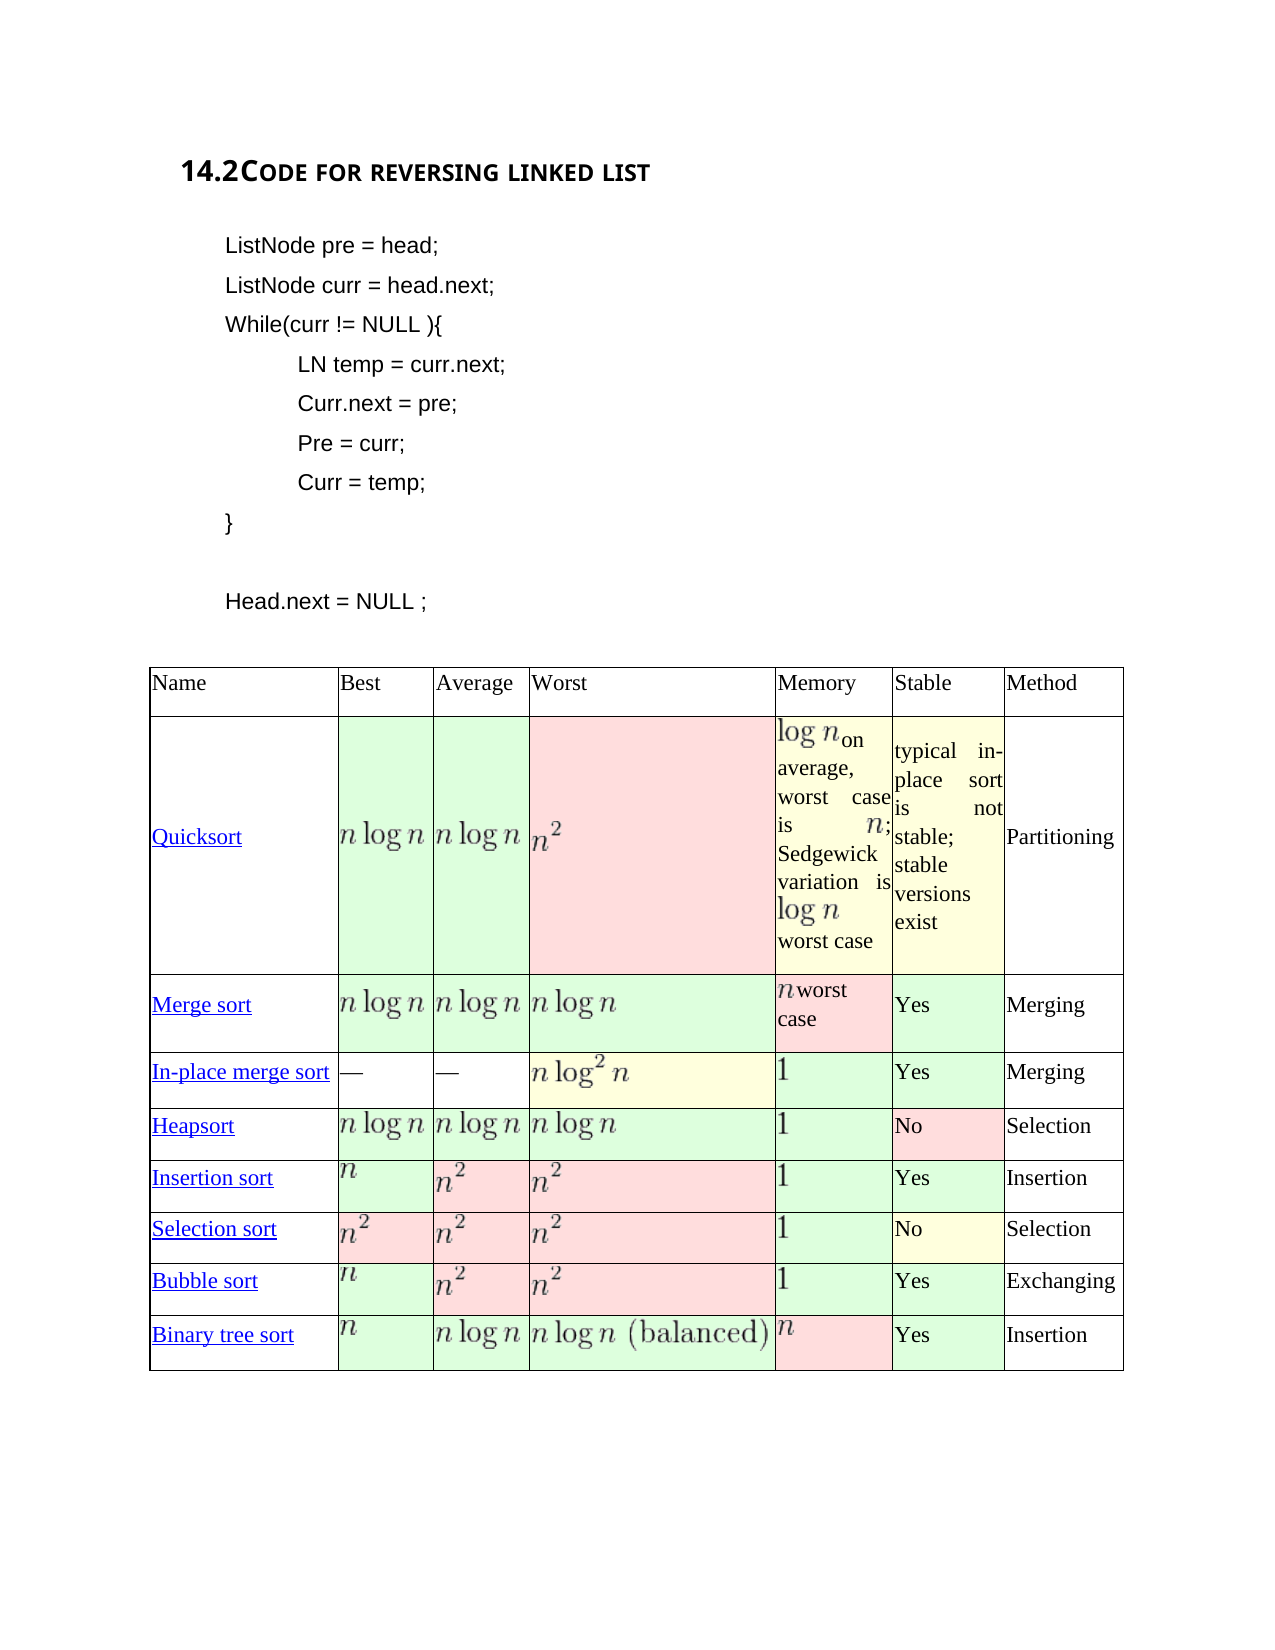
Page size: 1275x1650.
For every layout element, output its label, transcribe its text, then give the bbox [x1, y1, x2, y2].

table_cell Binary tree sort [151, 1316, 338, 1370]
table_header Stable [893, 668, 1004, 716]
table_cell — [434, 1053, 529, 1108]
table_cell typical in-place sort is not stable; stable versions exist [893, 717, 1004, 974]
picture [531, 1317, 768, 1351]
table_cell Quicksort [151, 717, 338, 974]
table_cell [434, 1109, 529, 1160]
picture [777, 1215, 790, 1240]
table_header Method [1005, 668, 1123, 716]
table_cell Partitioning [1005, 717, 1123, 974]
table_cell Selection [1005, 1213, 1123, 1263]
text Curr = temp; [225, 469, 1125, 496]
picture [531, 821, 562, 851]
picture [435, 989, 522, 1019]
table_cell In-place merge sort [151, 1053, 338, 1108]
table_cell [776, 1316, 892, 1370]
table_cell [530, 1161, 775, 1212]
picture [777, 1163, 790, 1188]
table_cell [339, 1316, 433, 1370]
table_cell — [339, 1053, 433, 1108]
table_cell No [893, 1109, 1004, 1160]
picture [435, 1111, 522, 1140]
picture [339, 1267, 359, 1281]
table_cell Merge sort [151, 975, 338, 1052]
table_cell Bubble sort [151, 1264, 338, 1315]
table_cell [530, 1109, 775, 1160]
table_cell [434, 1264, 529, 1315]
picture [777, 718, 841, 748]
text Head.next = NULL ; [225, 588, 1125, 614]
picture [777, 1267, 790, 1291]
table_header Worst [530, 668, 775, 716]
table_cell Yes [893, 1316, 1004, 1370]
text ListNode pre = head; [225, 232, 1125, 259]
picture [531, 1266, 562, 1295]
picture [435, 1162, 466, 1192]
table_cell [339, 1109, 433, 1160]
text Curr.next = pre; [225, 390, 1125, 417]
table_cell [434, 975, 529, 1052]
table_cell [776, 1109, 892, 1160]
table_cell Merging [1005, 975, 1123, 1052]
picture [531, 1111, 618, 1140]
picture [435, 1214, 466, 1243]
table_cell [530, 717, 775, 974]
table_cell [339, 1264, 433, 1315]
table_cell [339, 717, 433, 974]
table_cell Selection [1005, 1109, 1123, 1160]
picture [339, 989, 426, 1019]
table_cell [530, 1264, 775, 1315]
text Pre = curr; [225, 430, 1125, 456]
table_cell Insertion [1005, 1316, 1123, 1370]
table_cell [434, 1213, 529, 1263]
table_cell [434, 1316, 529, 1370]
table_header Average [434, 668, 529, 716]
table_cell on average, worst case is ; Sedgewick variation is worst case [776, 717, 892, 974]
picture [866, 818, 885, 833]
table_header Memory [776, 668, 892, 716]
picture [339, 1111, 426, 1140]
picture [339, 1214, 370, 1243]
table_cell Heapsort [151, 1109, 338, 1160]
table_cell [530, 975, 775, 1052]
table_cell [339, 975, 433, 1052]
picture [435, 1266, 466, 1295]
table_cell [776, 1264, 892, 1315]
table_cell [434, 717, 529, 974]
text While(curr != NULL ){ [225, 311, 1125, 338]
table_cell [339, 1213, 433, 1263]
subtitle Code for reversing linked list [180, 150, 1125, 190]
table_cell [776, 1053, 892, 1108]
table_cell Yes [893, 1264, 1004, 1315]
picture [531, 1214, 562, 1243]
picture [339, 1163, 359, 1178]
picture [777, 1112, 790, 1136]
table_cell Insertion [1005, 1161, 1123, 1212]
table_cell [434, 1161, 529, 1212]
picture [435, 821, 522, 851]
text } [225, 509, 1125, 535]
picture [339, 1320, 359, 1335]
table_cell Yes [893, 1053, 1004, 1108]
table_cell worst case [776, 975, 892, 1052]
table_cell Selection sort [151, 1213, 338, 1263]
table_header Name [151, 668, 338, 716]
table_header Best [339, 668, 433, 716]
table_cell Yes [893, 1161, 1004, 1212]
table_cell Merging [1005, 1053, 1123, 1108]
picture [777, 1057, 790, 1082]
table_cell Insertion sort [151, 1161, 338, 1212]
table_cell [339, 1161, 433, 1212]
table_cell No [893, 1213, 1004, 1263]
picture [777, 896, 841, 926]
picture [531, 989, 618, 1019]
table_cell [530, 1053, 775, 1108]
table_cell [530, 1316, 775, 1370]
picture [531, 1162, 562, 1192]
picture [777, 1320, 796, 1335]
picture [531, 1054, 630, 1088]
table_cell Yes [893, 975, 1004, 1052]
table_cell [776, 1161, 892, 1212]
picture [339, 821, 426, 851]
picture [435, 1319, 522, 1349]
text ListNode curr = head.next; [225, 272, 1125, 298]
table_cell [776, 1213, 892, 1263]
table_cell Exchanging [1005, 1264, 1123, 1315]
picture [777, 984, 796, 998]
table_cell [530, 1213, 775, 1263]
text LN temp = curr.next; [225, 351, 1125, 377]
